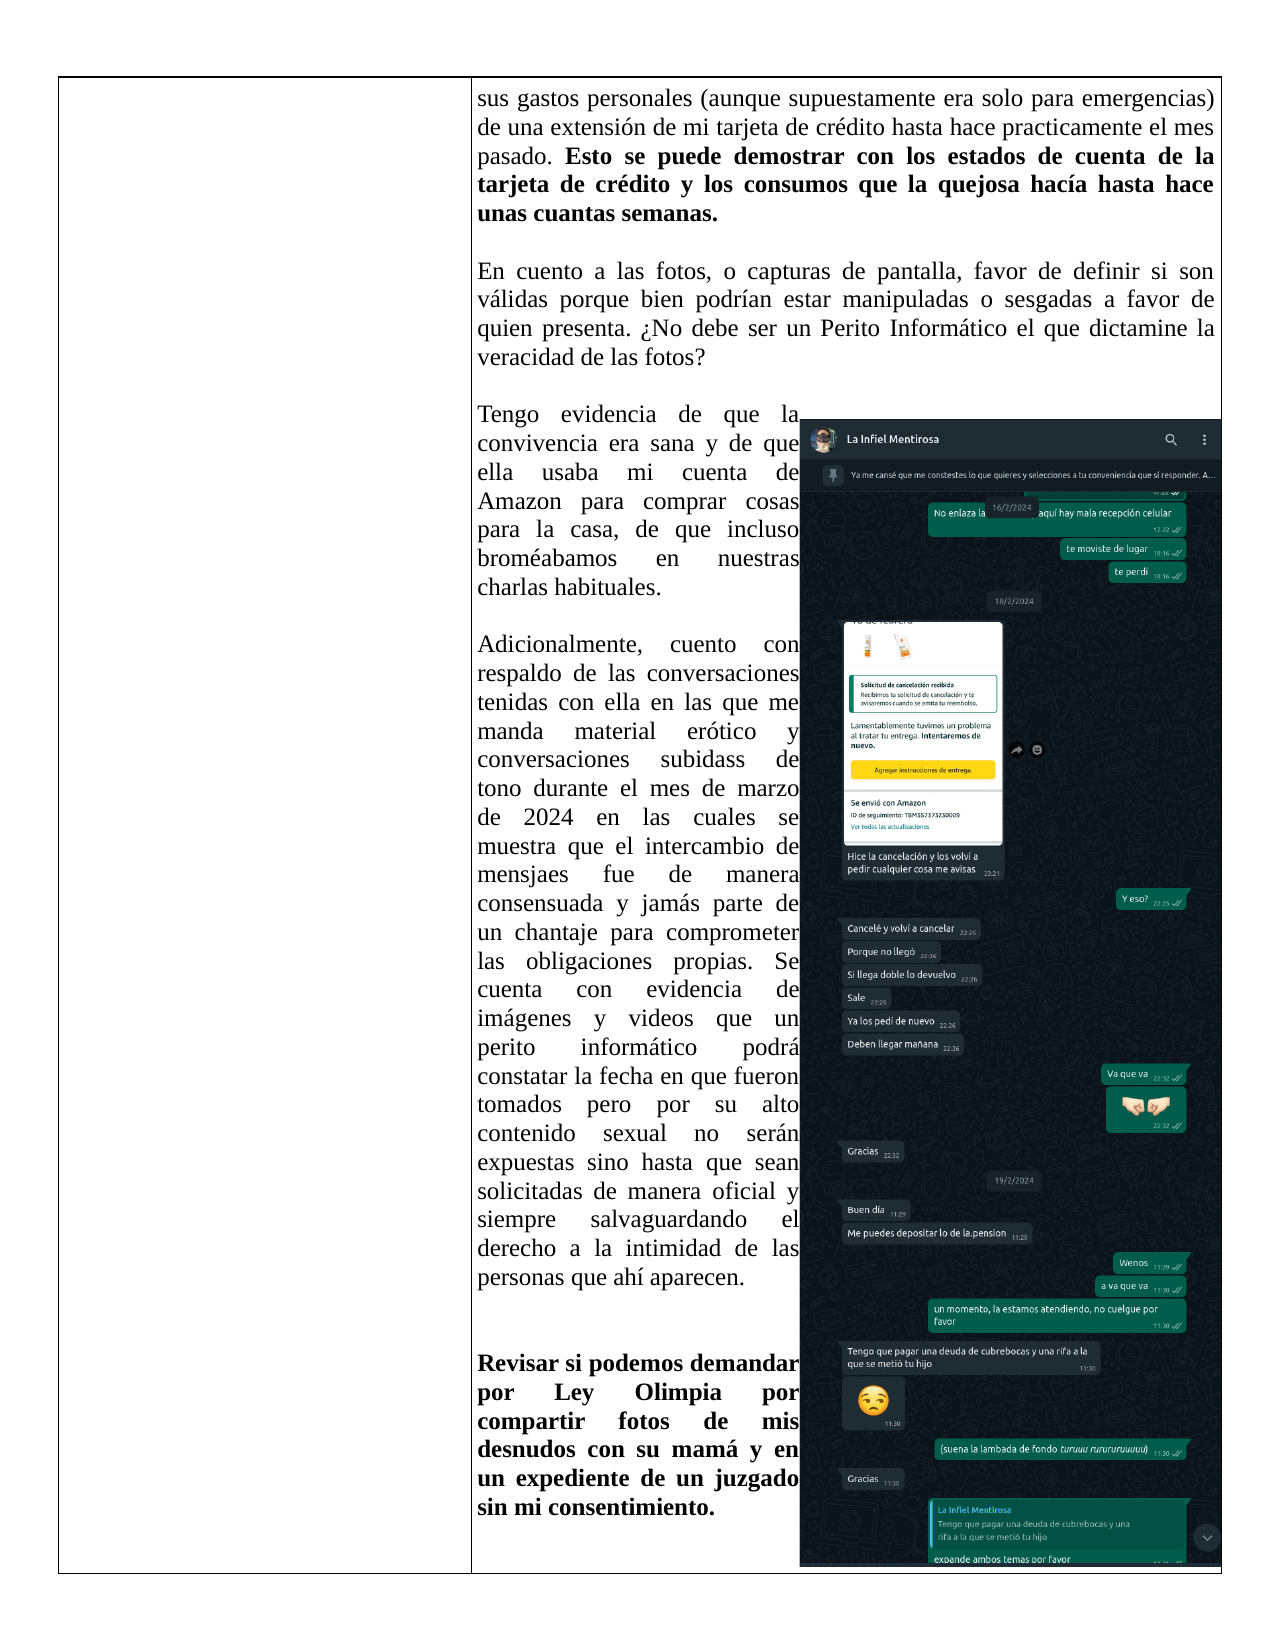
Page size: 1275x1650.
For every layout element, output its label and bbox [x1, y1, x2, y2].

table_cell [472, 78, 1221, 1572]
table_cell [59, 78, 471, 1572]
picture [799, 419, 1222, 1567]
